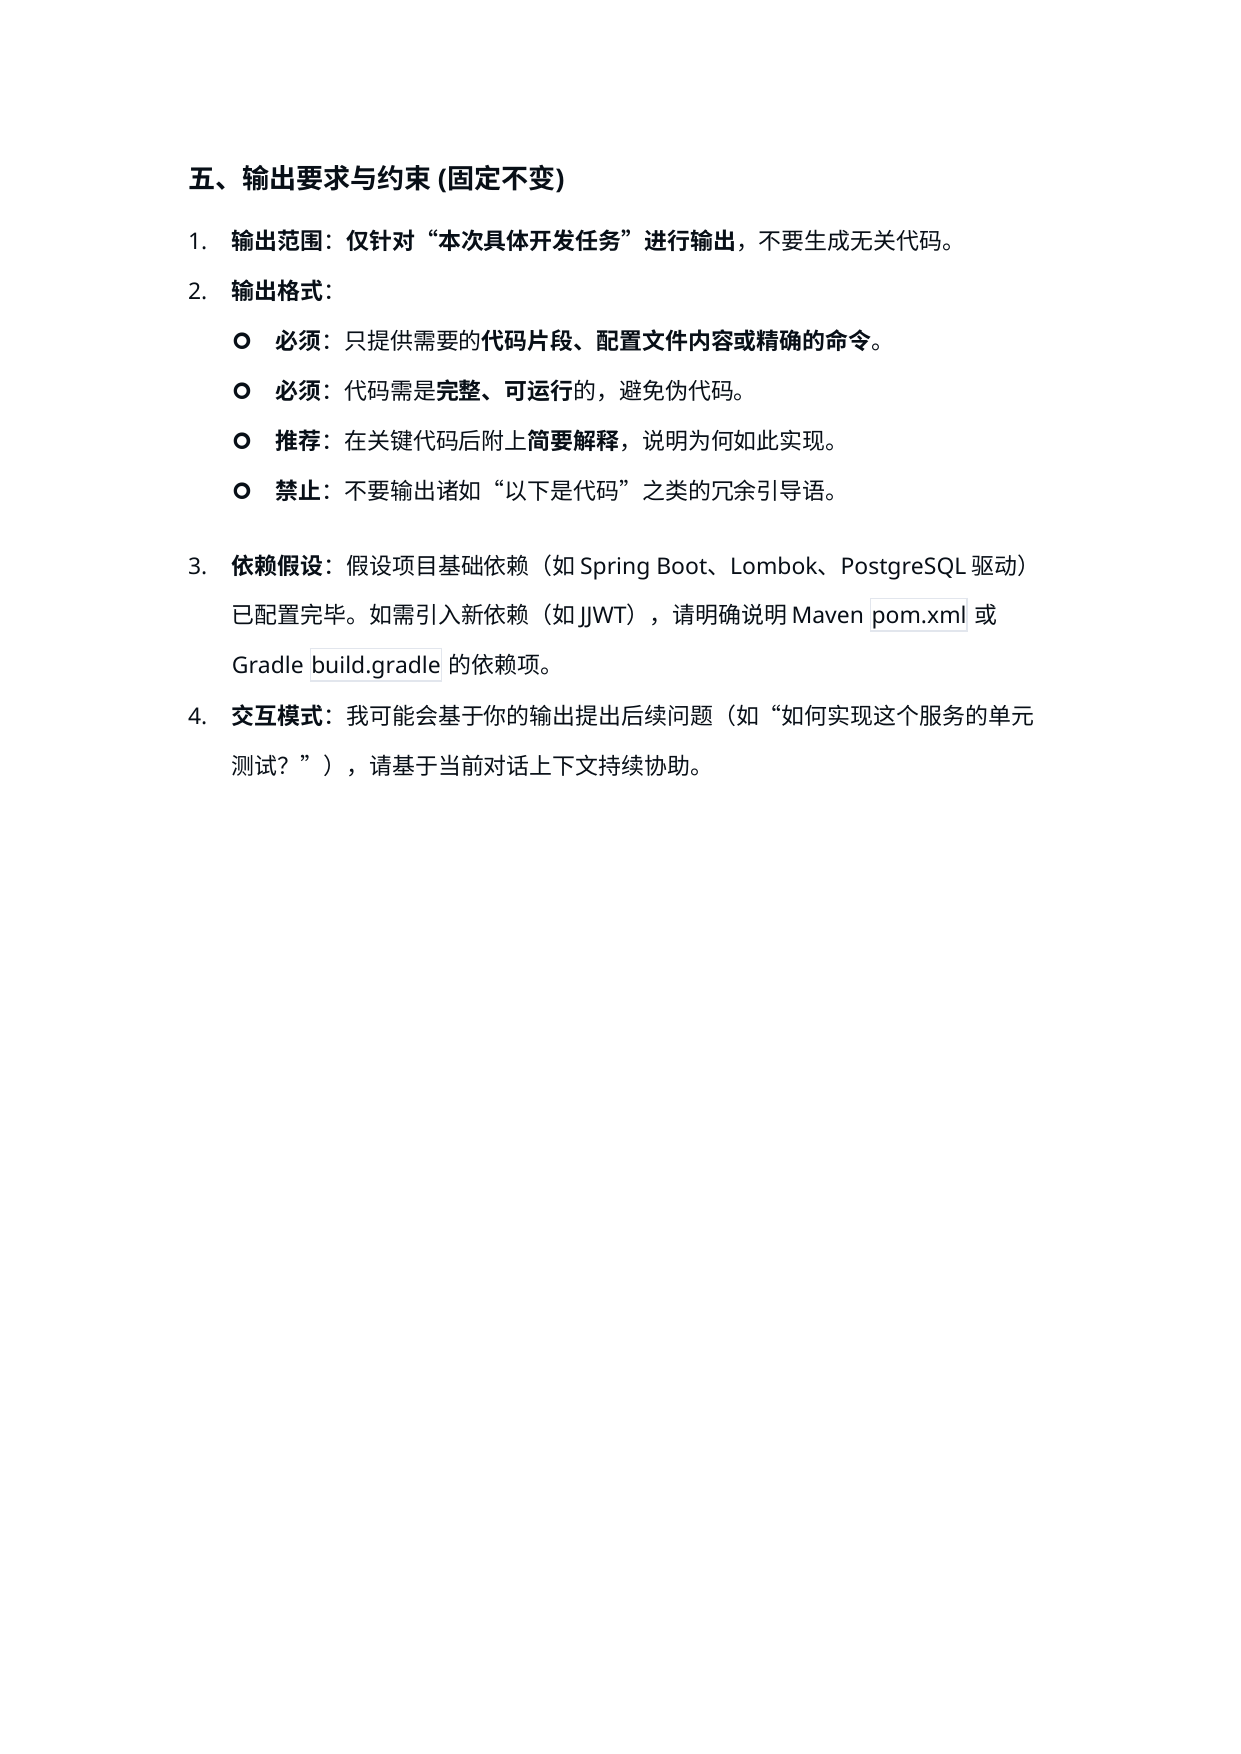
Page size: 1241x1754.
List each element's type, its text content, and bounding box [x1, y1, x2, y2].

list 交互模式：我可能会基于你的输出提出后续问题（如“如何实现这个服务的单元测试？”），请基于当前对话上下文持续协助。 [188, 689, 1052, 789]
list 推荐：在关键代码后附上简要解释，说明为何如此实现。 [232, 414, 1052, 464]
list 禁止：不要输出诸如“以下是代码”之类的冗余引导语。 [232, 464, 1052, 514]
subtitle 五、输出要求与约束 (固定不变) [188, 152, 1052, 202]
list 依赖假设：假设项目基础依赖（如Spring Boot、Lombok、PostgreSQL驱动）已配置完毕。如需引入新依赖（如JJWT），请明确说明Maven pom.xml 或 Gradle build.gradle 的依赖项。 [188, 539, 1052, 689]
list 输出格式： [188, 264, 1052, 314]
list 必须：代码需是完整、可运行的，避免伪代码。 [232, 364, 1052, 414]
list 必须：只提供需要的代码片段、配置文件内容或精确的命令。 [232, 314, 1052, 364]
list 输出范围：仅针对“本次具体开发任务”进行输出，不要生成无关代码。 [188, 214, 1052, 264]
